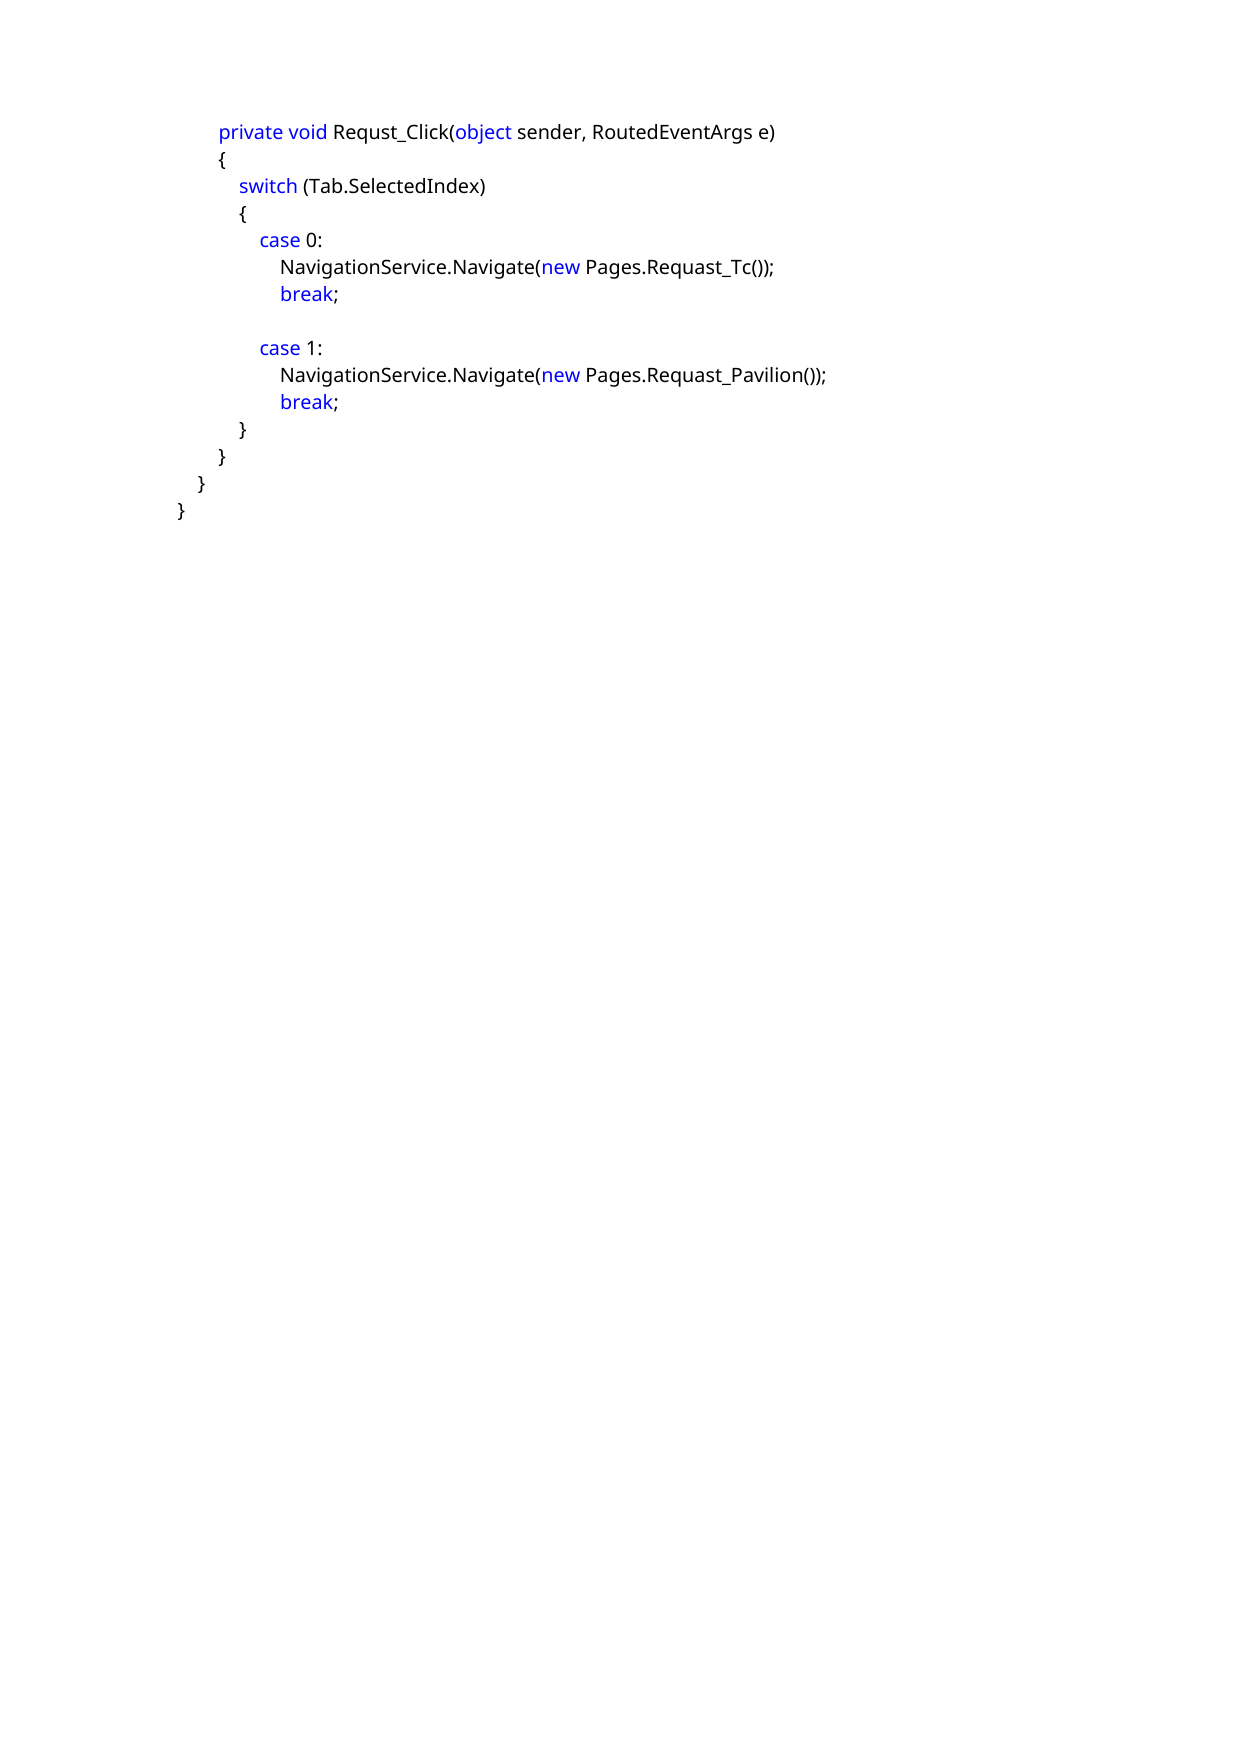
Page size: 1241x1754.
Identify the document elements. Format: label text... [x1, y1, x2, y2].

text { [177, 199, 1152, 226]
text } [177, 469, 1152, 496]
text case 0: [177, 226, 1152, 253]
text NavigationService.Navigate(new Pages.Requast_Tc()); [177, 253, 1152, 280]
text private void Requst_Click(object sender, RoutedEventArgs e) [177, 118, 1152, 145]
text break; [177, 388, 1152, 415]
text } [177, 496, 1152, 523]
text switch (Tab.SelectedIndex) [177, 172, 1152, 199]
text { [177, 145, 1152, 172]
text } [177, 415, 1152, 442]
text NavigationService.Navigate(new Pages.Requast_Pavilion()); [177, 361, 1152, 388]
text case 1: [177, 334, 1152, 361]
text break; [177, 280, 1152, 307]
text } [177, 442, 1152, 469]
